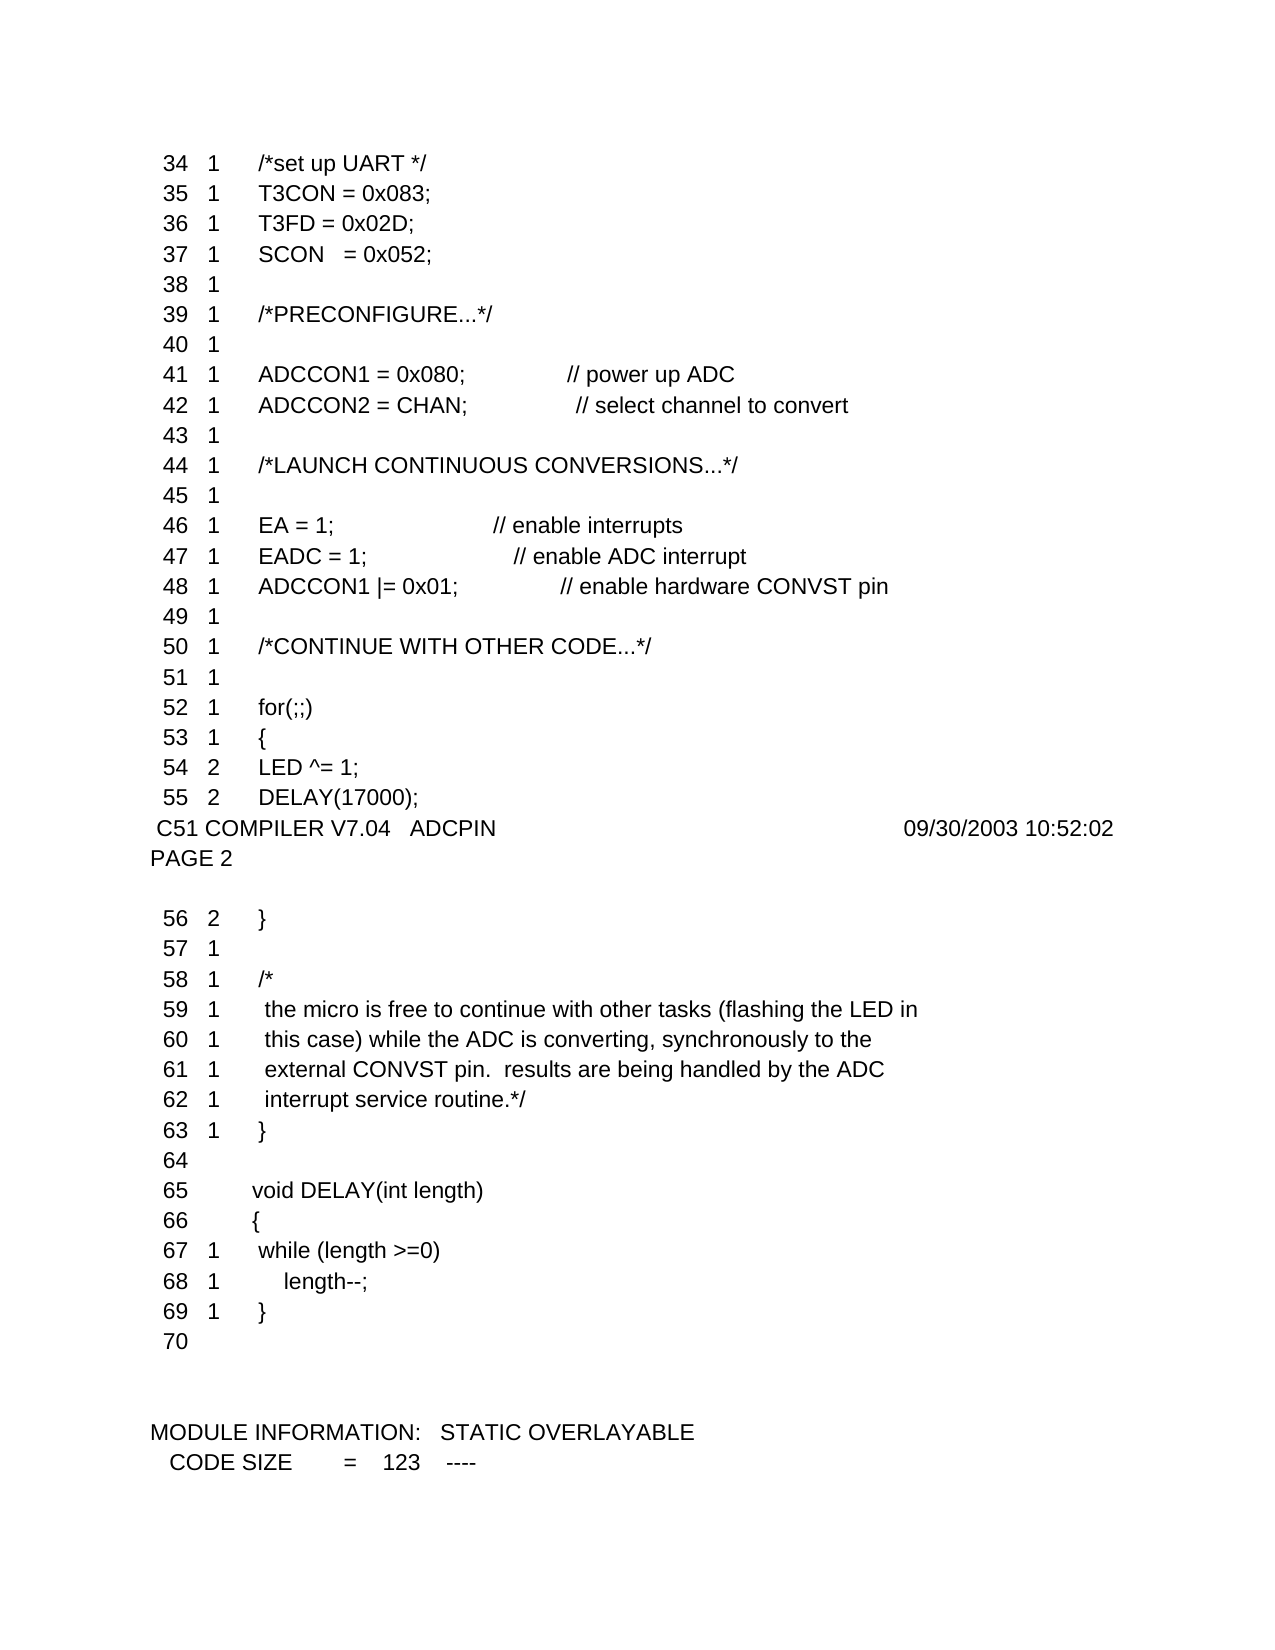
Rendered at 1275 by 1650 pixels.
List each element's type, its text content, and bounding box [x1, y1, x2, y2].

text 43 1 [150, 422, 1125, 448]
text 60 1 this case) while the ADC is converting, synchronously to the [150, 1026, 1125, 1052]
text 38 1 [150, 271, 1125, 297]
text 59 1 the micro is free to continue with other tasks (flashing the LED in [150, 996, 1125, 1022]
text 37 1 SCON = 0x052; [150, 241, 1125, 267]
text 49 1 [150, 603, 1125, 629]
text 68 1 length--; [150, 1268, 1125, 1294]
text 44 1 /*LAUNCH CONTINUOUS CONVERSIONS...*/ [150, 452, 1125, 478]
text 51 1 [150, 663, 1125, 690]
text 65 void DELAY(int length) [150, 1177, 1125, 1203]
text 54 2 LED ^= 1; [150, 754, 1125, 781]
text 48 1 ADCCON1 |= 0x01; // enable hardware CONVST pin [150, 573, 1125, 599]
text 35 1 T3CON = 0x083; [150, 180, 1125, 207]
text 64 [150, 1147, 1125, 1173]
text 58 1 /* [150, 966, 1125, 992]
text 61 1 external CONVST pin. results are being handled by the ADC [150, 1056, 1125, 1083]
text 52 1 for(;;) [150, 694, 1125, 720]
text 40 1 [150, 331, 1125, 358]
text 69 1 } [150, 1298, 1125, 1324]
text 55 2 DELAY(17000); [150, 784, 1125, 811]
text 53 1 { [150, 724, 1125, 750]
text 47 1 EADC = 1; // enable ADC interrupt [150, 543, 1125, 569]
text CODE SIZE = 123 ---- [150, 1449, 1125, 1475]
text C51 COMPILER V7.04 ADCPIN 09/30/2003 10:52:02 PAGE 2 [150, 814, 1125, 871]
text 62 1 interrupt service routine.*/ [150, 1086, 1125, 1113]
text 70 [150, 1328, 1125, 1354]
text 56 2 } [150, 905, 1125, 932]
text 41 1 ADCCON1 = 0x080; // power up ADC [150, 361, 1125, 388]
text 57 1 [150, 935, 1125, 962]
text 42 1 ADCCON2 = CHAN; // select channel to convert [150, 392, 1125, 418]
text 45 1 [150, 482, 1125, 509]
text 50 1 /*CONTINUE WITH OTHER CODE...*/ [150, 633, 1125, 660]
text 66 { [150, 1207, 1125, 1234]
text 34 1 /*set up UART */ [150, 150, 1125, 176]
text 36 1 T3FD = 0x02D; [150, 210, 1125, 237]
text 39 1 /*PRECONFIGURE...*/ [150, 301, 1125, 327]
text MODULE INFORMATION: STATIC OVERLAYABLE [150, 1419, 1125, 1445]
text 67 1 while (length >=0) [150, 1237, 1125, 1264]
text 63 1 } [150, 1117, 1125, 1143]
text 46 1 EA = 1; // enable interrupts [150, 512, 1125, 539]
